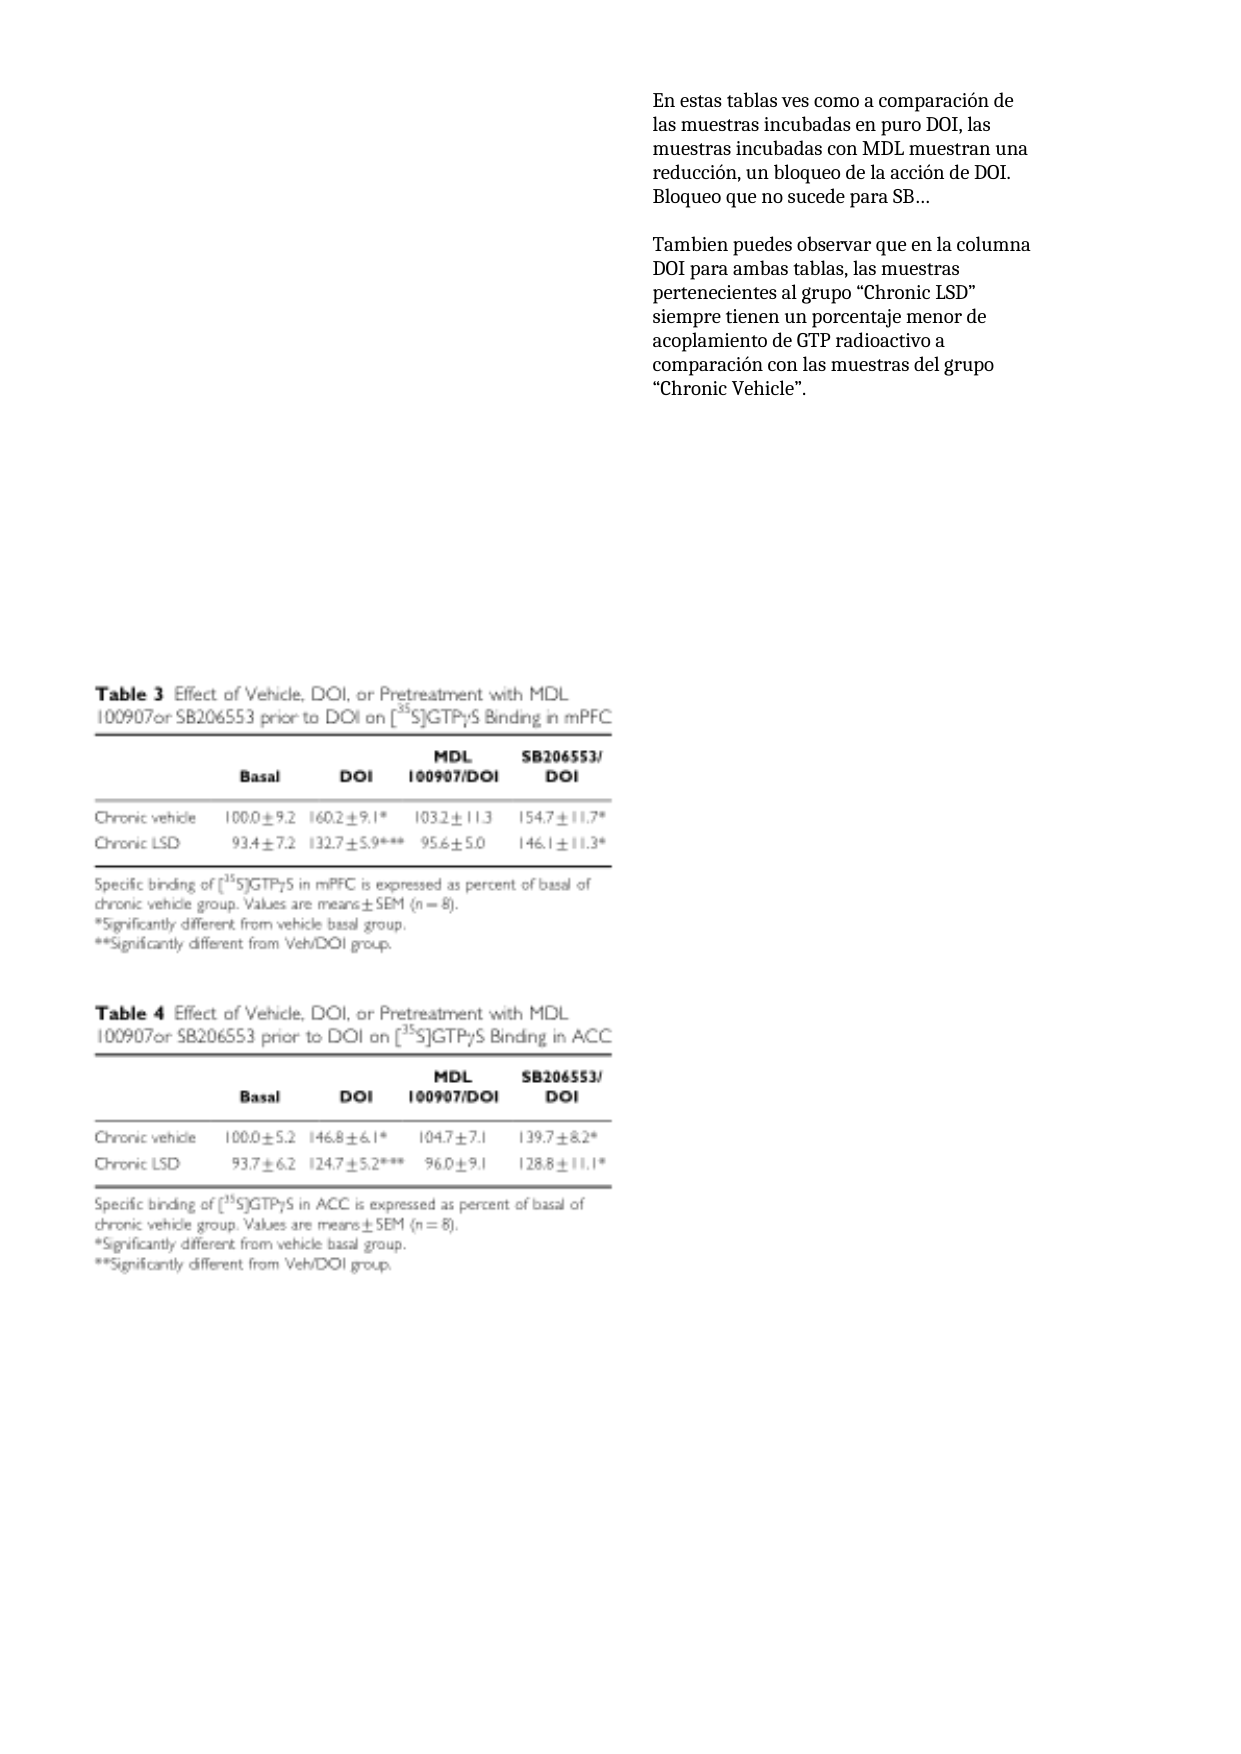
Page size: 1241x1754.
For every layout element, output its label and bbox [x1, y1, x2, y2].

picture [75, 675, 627, 1302]
